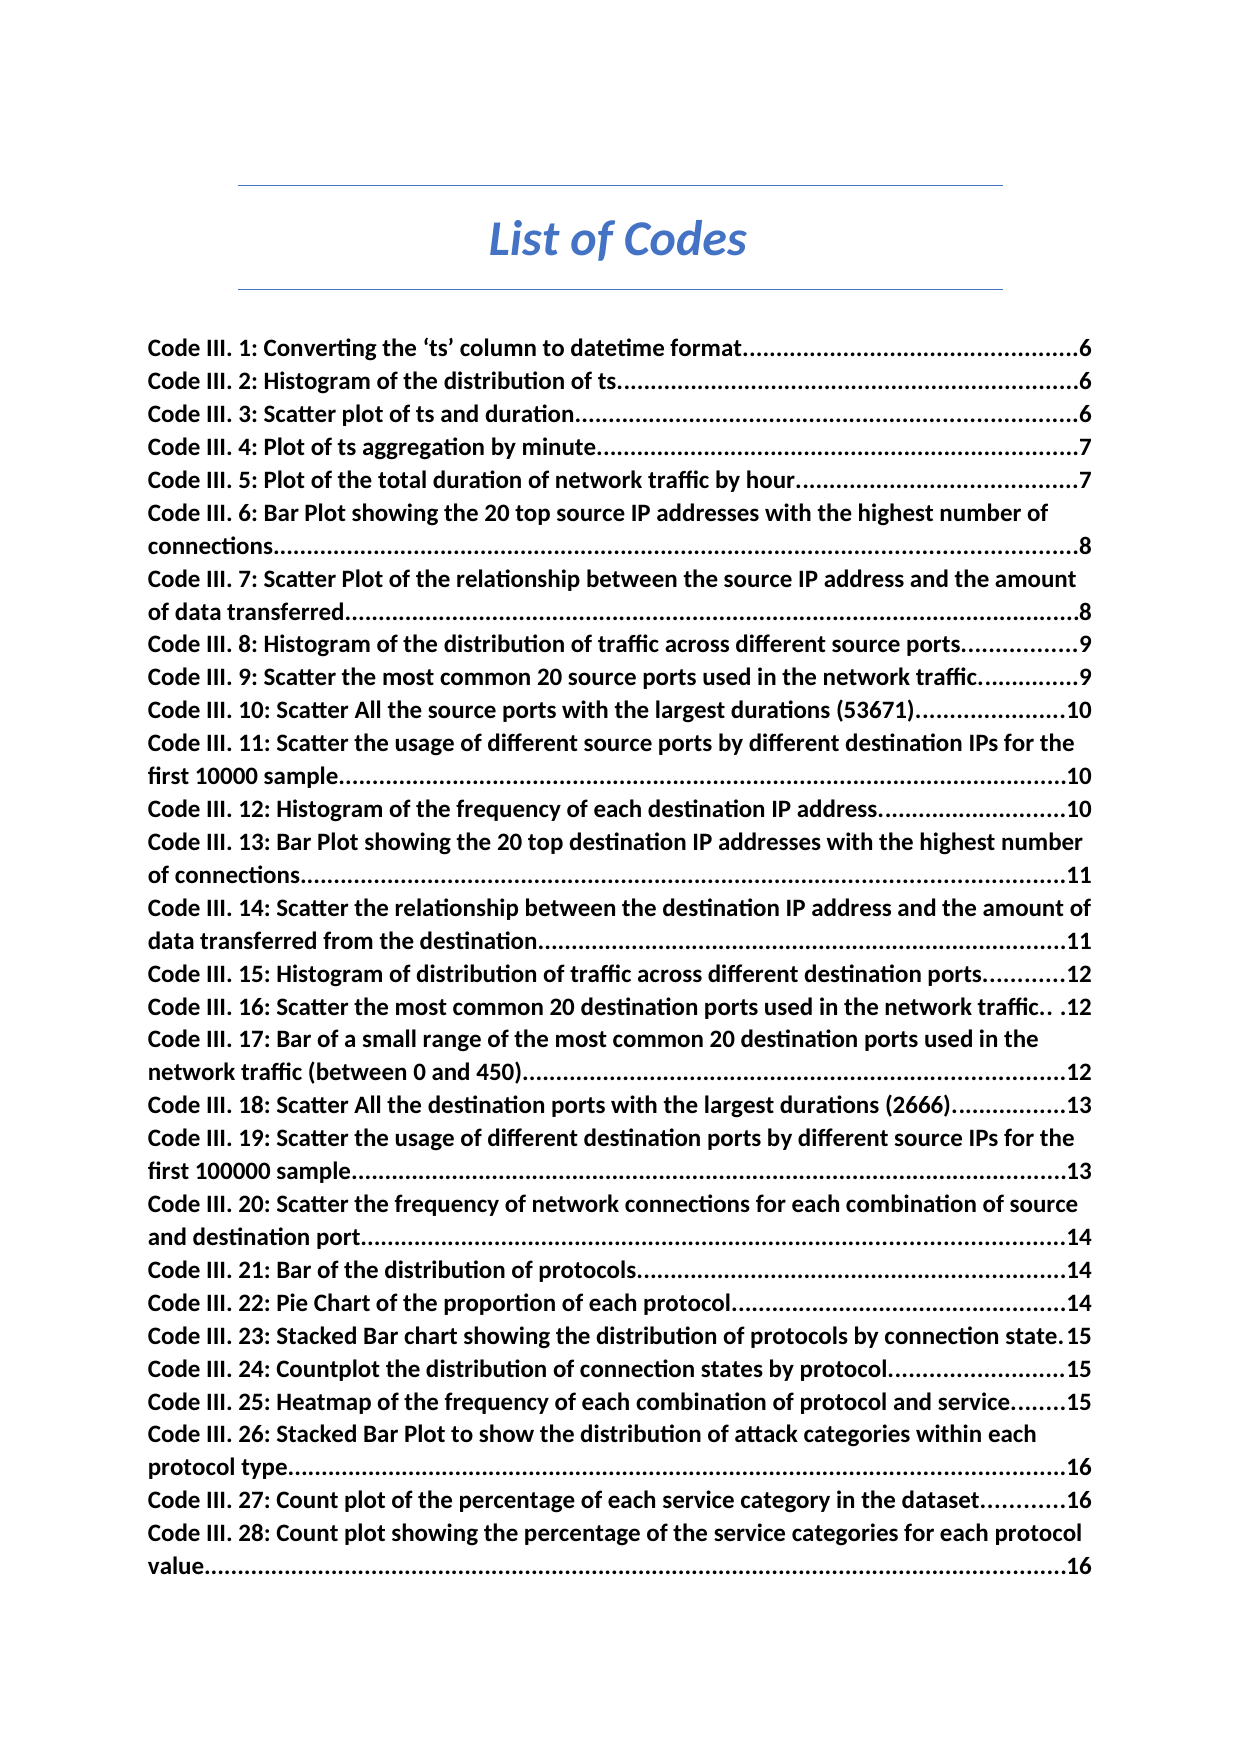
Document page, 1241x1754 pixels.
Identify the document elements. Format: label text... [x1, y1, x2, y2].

text Code III. 5: Plot of the total duration of network traffic by hour. 7 [148, 464, 1093, 494]
text Code III. 21: Bar of the distribution of protocols. 14 [148, 1254, 1093, 1284]
text Code III. 10: Scatter All the source ports with the largest durations (53671). 10 [148, 694, 1093, 725]
text Code III. 12: Histogram of the frequency of each destination IP address. 10 [148, 793, 1093, 824]
text Code III. 26: Stacked Bar Plot to show the distribution of attack categories within each protocol type. 16 [148, 1418, 1093, 1482]
text Code III. 11: Scatter the usage of different source ports by different destination IPs for the first 10000 sample. 10 [148, 727, 1093, 791]
text Code III. 9: Scatter the most common 20 source ports used in the network traffic. 9 [148, 661, 1093, 692]
text Code III. 13: Bar Plot showing the 20 top destination IP addresses with the highest number of connections. 11 [148, 826, 1093, 889]
text Code III. 6: Bar Plot showing the 20 top source IP addresses with the highest number of connections. 8 [148, 497, 1093, 560]
text Code III. 20: Scatter the frequency of network connections for each combination of source and destination port. 14 [148, 1188, 1093, 1252]
text Code III. 15: Histogram of distribution of traffic across different destination ports. 12 [148, 958, 1093, 988]
text Code III. 7: Scatter Plot of the relationship between the source IP address and the amount of data transferred. 8 [148, 563, 1093, 626]
text Code III. 3: Scatter plot of ts and duration. 6 [148, 398, 1093, 429]
text Code III. 16: Scatter the most common 20 destination ports used in the network traffic. 12 [148, 991, 1093, 1021]
text Code III. 23: Stacked Bar chart showing the distribution of protocols by connection state. 15 [148, 1320, 1093, 1350]
text Code III. 4: Plot of ts aggregation by minute. 7 [148, 431, 1093, 462]
text Code III. 14: Scatter the relationship between the destination IP address and the amount of data transferred from the destination. 11 [148, 892, 1093, 955]
text Code III. 8: Histogram of the distribution of traffic across different source ports. 9 [148, 628, 1093, 659]
text Code III. 19: Scatter the usage of different destination ports by different source IPs for the first 100000 sample. 13 [148, 1122, 1093, 1186]
text Code III. 2: Histogram of the distribution of ts. 6 [148, 365, 1093, 396]
text Code III. 1: Converting the ‘ts’ column to datetime format. 6 [148, 332, 1093, 363]
text List of Codes [238, 186, 1003, 289]
text Code III. 22: Pie Chart of the proportion of each protocol. 14 [148, 1287, 1093, 1317]
text Code III. 24: Countplot the distribution of connection states by protocol. 15 [148, 1353, 1093, 1383]
text Code III. 25: Heatmap of the frequency of each combination of protocol and service. 15 [148, 1386, 1093, 1416]
text Code III. 17: Bar of a small range of the most common 20 destination ports used in the network traffic (between 0 and 450). 12 [148, 1023, 1093, 1087]
text Code III. 27: Count plot of the percentage of each service category in the dataset. 16 [148, 1484, 1093, 1515]
text Code III. 28: Count plot showing the percentage of the service categories for each protocol value. 16 [148, 1517, 1093, 1581]
text Code III. 18: Scatter All the destination ports with the largest durations (2666). 13 [148, 1089, 1093, 1120]
